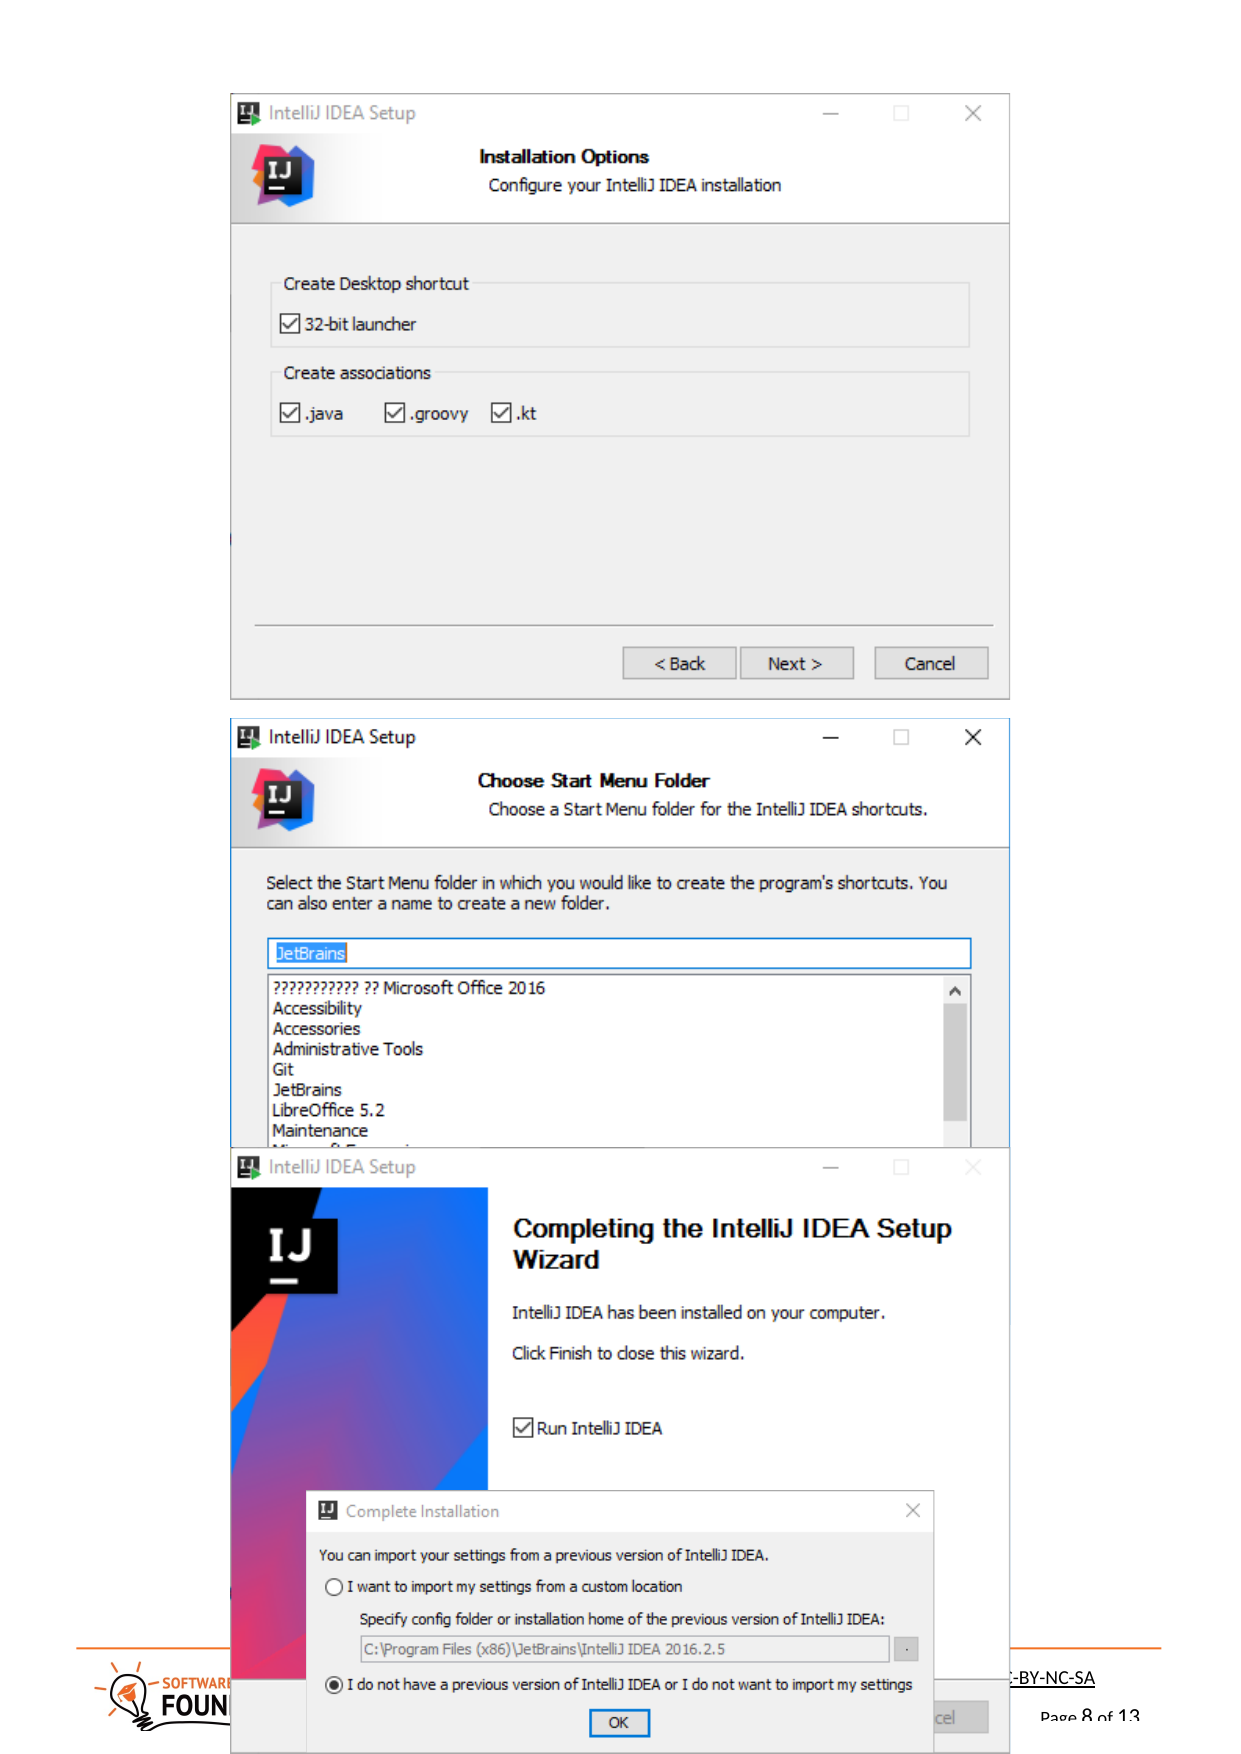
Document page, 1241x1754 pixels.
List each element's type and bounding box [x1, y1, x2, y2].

picture [230, 93, 1011, 700]
picture [93, 718, 1011, 1754]
